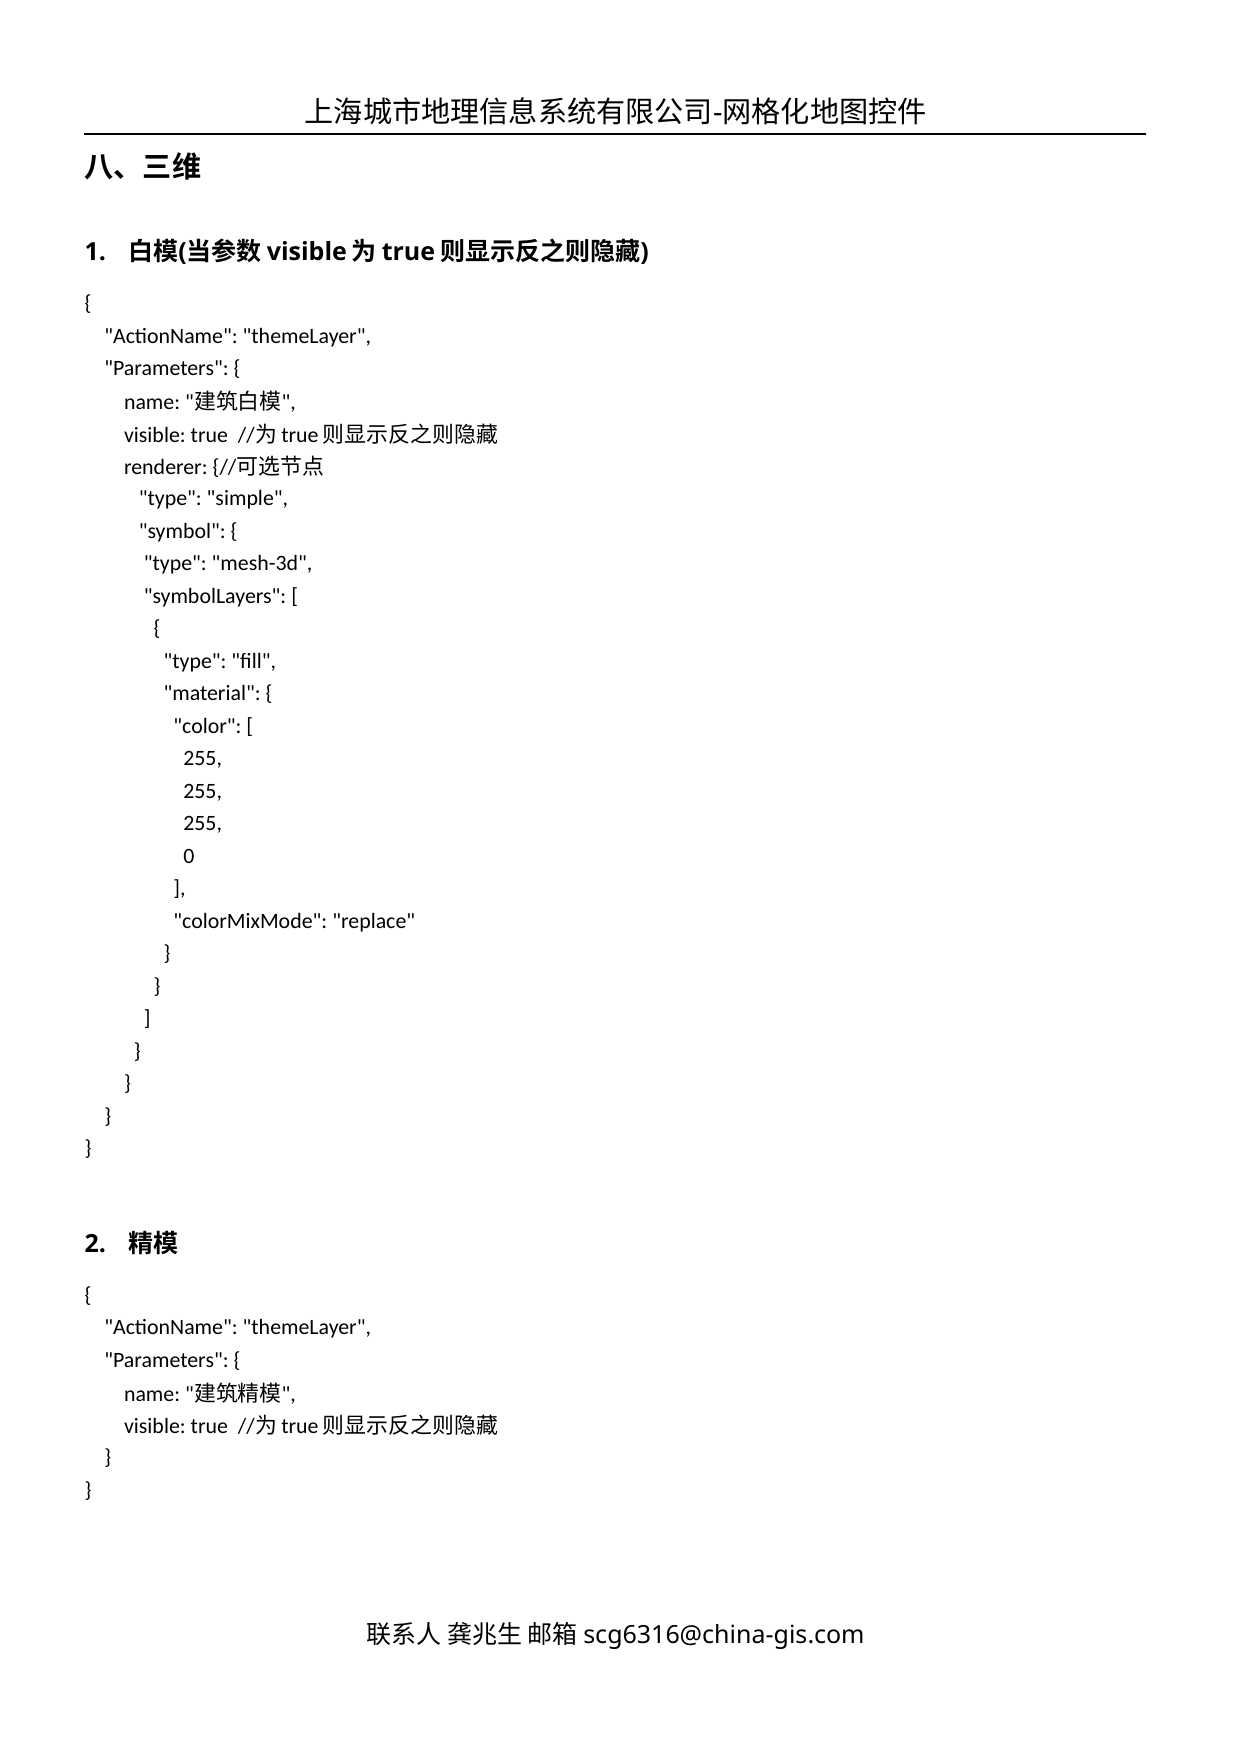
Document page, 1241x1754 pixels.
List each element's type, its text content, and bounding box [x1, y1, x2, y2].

text } [84, 1473, 1146, 1505]
text name: "建筑精模", [84, 1375, 1146, 1408]
text "material": { [84, 676, 1146, 709]
text "Parameters": { [84, 1343, 1146, 1375]
text 255, [84, 806, 1146, 839]
text visible: true //为true则显示反之则隐藏 [84, 416, 1146, 449]
text 0 [84, 839, 1146, 871]
text ] [84, 1001, 1146, 1034]
subtitle 精模 [84, 1223, 1146, 1259]
text "type": "fill", [84, 644, 1146, 676]
subtitle 八、三维 [84, 143, 1146, 186]
text "type": "mesh-3d", [84, 546, 1146, 579]
text "Parameters": { [84, 351, 1146, 384]
text } [84, 1440, 1146, 1473]
text 255, [84, 741, 1146, 774]
text "type": "simple", [84, 481, 1146, 514]
text "ActionName": "themeLayer", [84, 319, 1146, 351]
text "ActionName": "themeLayer", [84, 1310, 1146, 1343]
text visible: true //为true则显示反之则隐藏 [84, 1408, 1146, 1440]
text } [84, 1099, 1146, 1131]
text } [84, 1131, 1146, 1164]
text } [84, 936, 1146, 969]
text { [84, 1278, 1146, 1310]
text "color": [ [84, 709, 1146, 741]
text } [84, 1066, 1146, 1099]
text ], [84, 871, 1146, 904]
text name: "建筑白模", [84, 384, 1146, 416]
text 255, [84, 774, 1146, 806]
subtitle 白模(当参数visible为true则显示反之则隐藏) [84, 232, 1146, 268]
text "symbol": { [84, 514, 1146, 546]
text } [84, 969, 1146, 1001]
text "symbolLayers": [ [84, 579, 1146, 611]
text { [84, 611, 1146, 644]
text "colorMixMode": "replace" [84, 904, 1146, 936]
text { [84, 286, 1146, 319]
text } [84, 1034, 1146, 1066]
text renderer: {//可选节点 [84, 449, 1146, 481]
